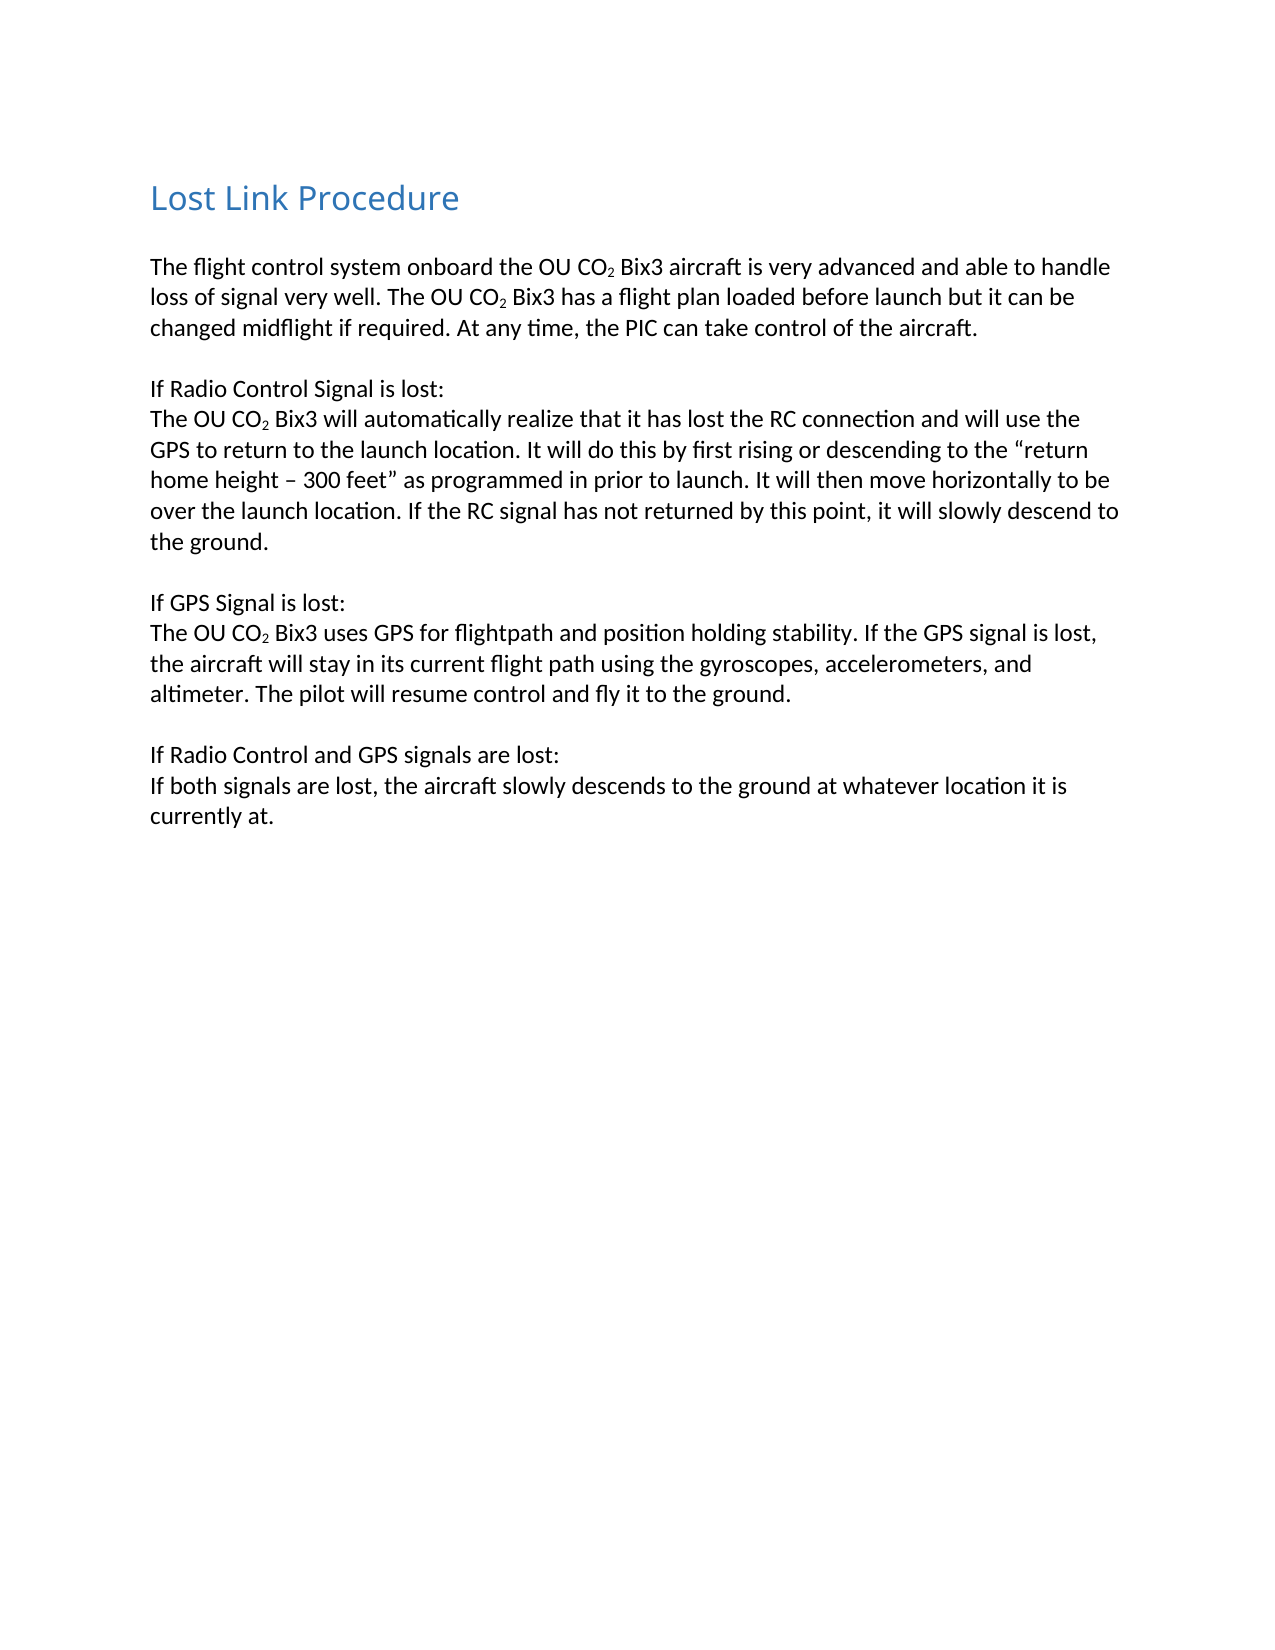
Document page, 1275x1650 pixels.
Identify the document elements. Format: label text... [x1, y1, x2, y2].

text The OU CO2 Bix3 uses GPS for flightpath and position holding stability. If the GPS signal is lost, the aircraft will stay in its current flight path using the gyroscopes, accelerometers, and altimeter. The pilot will resume control and fly it to the ground. [150, 617, 1125, 709]
text If GPS Signal is lost: [150, 587, 1125, 617]
text If Radio Control and GPS signals are lost: [150, 739, 1125, 770]
text If Radio Control Signal is lost: [150, 373, 1125, 403]
text The OU CO2 Bix3 will automatically realize that it has lost the RC connection and will use the GPS to return to the launch location. It will do this by first rising or descending to the “return home height – 300 feet” as programmed in prior to launch. It will then move horizontally to be over the launch location. If the RC signal has not returned by this point, it will slowly descend to the ground. [150, 403, 1125, 556]
text The flight control system onboard the OU CO2 Bix3 aircraft is very advanced and able to handle loss of signal very well. The OU CO2 Bix3 has a flight plan loaded before launch but it can be changed midflight if required. At any time, the PIC can take control of the aircraft. [150, 251, 1125, 342]
subtitle Lost Link Procedure [150, 175, 1125, 220]
text If both signals are lost, the aircraft slowly descends to the ground at whatever location it is currently at. [150, 770, 1125, 831]
